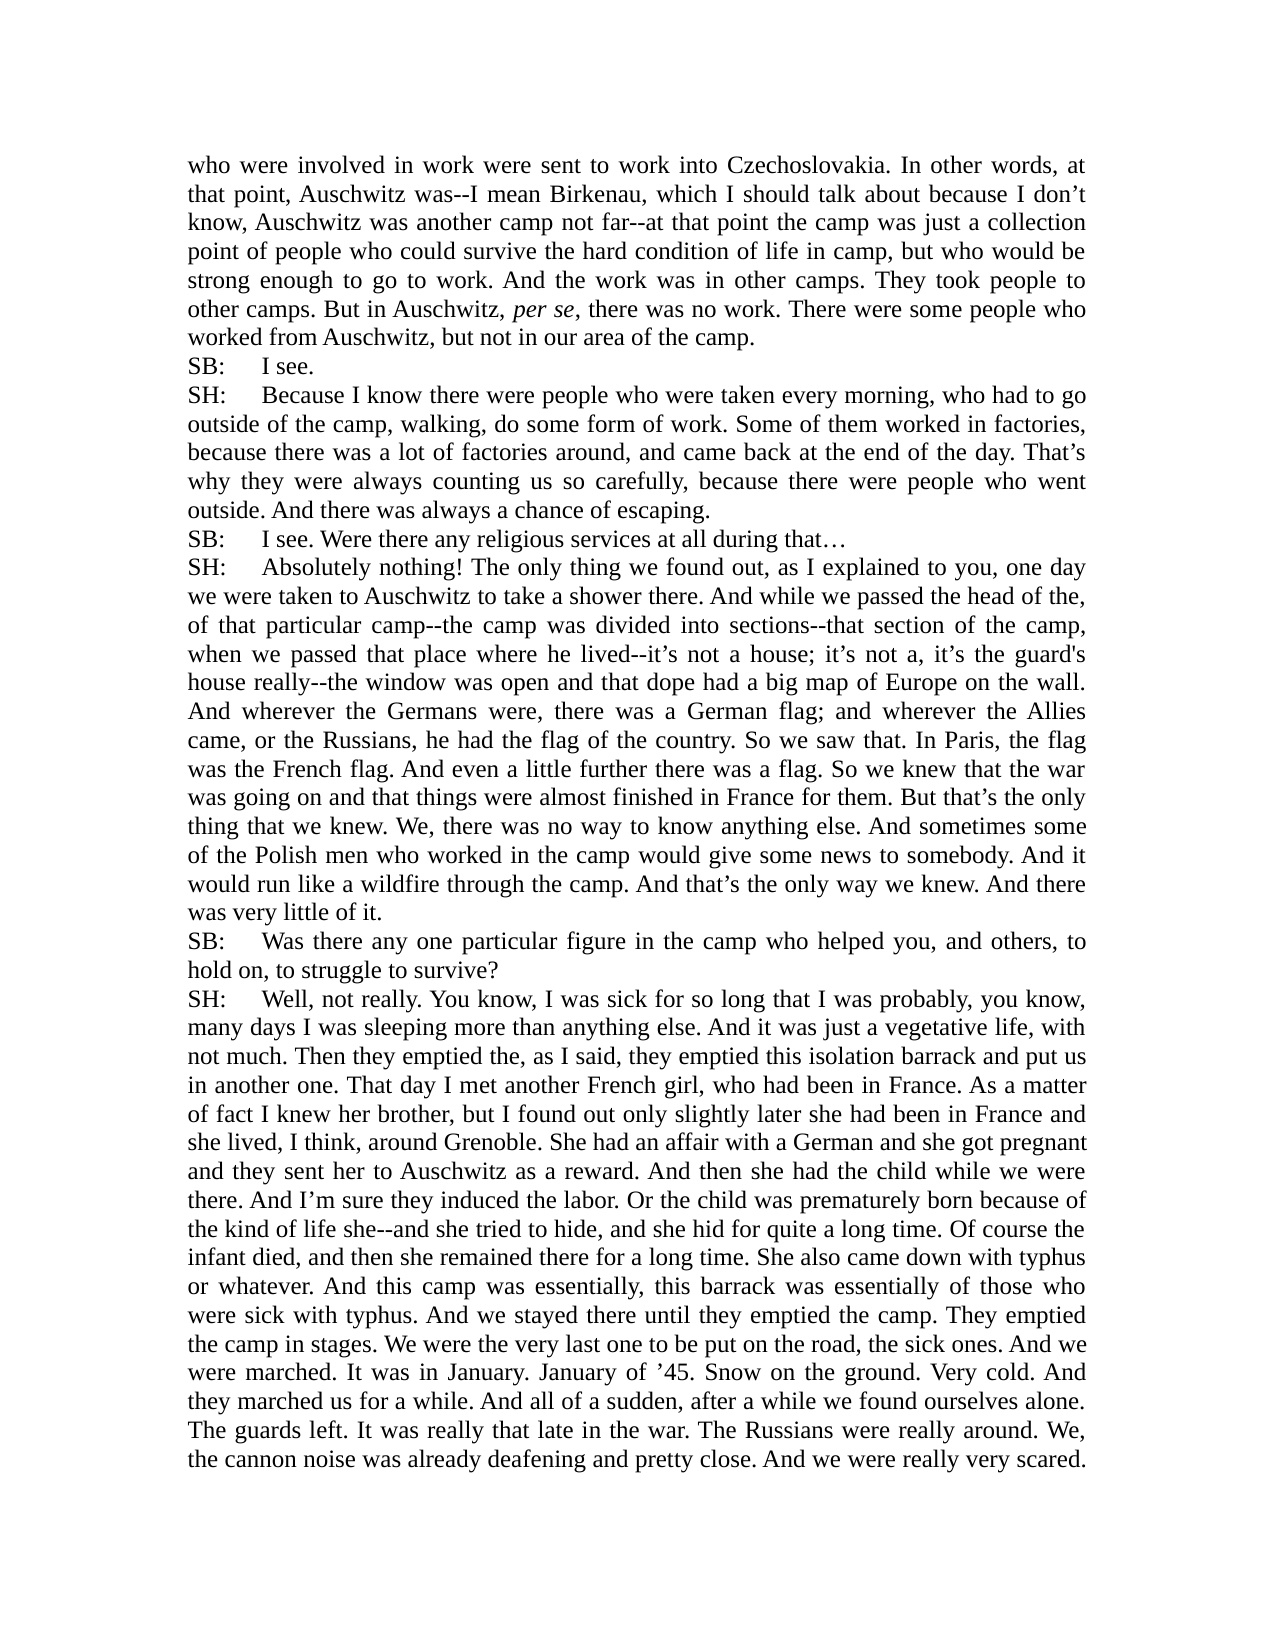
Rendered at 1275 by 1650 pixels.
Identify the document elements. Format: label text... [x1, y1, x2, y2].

text SH: Absolutely nothing! The only thing we found out, as I explained to you, one day we were taken to Auschwitz to take a shower there. And while we passed the head of the, of that particular camp--the camp was divided into sections--that section of the camp, when we passed that place where he lived--it’s not a house; it’s not a, it’s the guard's house really--the window was open and that dope had a big map of Europe on the wall. And wherever the Germans were, there was a German flag; and wherever the Allies came, or the Russians, he had the flag of the country. So we saw that. In Paris, the flag was the French flag. And even a little further there was a flag. So we knew that the war was going on and that things were almost finished in France for them. But that’s the only thing that we knew. We, there was no way to know anything else. And sometimes some of the Polish men who worked in the camp would give some news to somebody. And it would run like a wildfire through the camp. And that’s the only way we knew. And there was very little of it. [187, 581, 1087, 955]
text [187, 150, 1087, 380]
text SB: Was there any one particular figure in the camp who helped you, and others, to hold on, to struggle to survive? [187, 955, 1087, 1012]
text SH: Because I know there were people who were taken every morning, who had to go outside of the camp, walking, do some form of work. Some of them worked in factories, because there was a lot of factories around, and came back at the end of the day. That’s why they were always counting us so carefully, because there were people who went outside. And there was always a chance of escaping. [187, 409, 1087, 552]
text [187, 1012, 1087, 1472]
text SB: I see. Were there any religious services at all during that… [187, 552, 1087, 581]
text SB: I see. [187, 380, 1087, 409]
